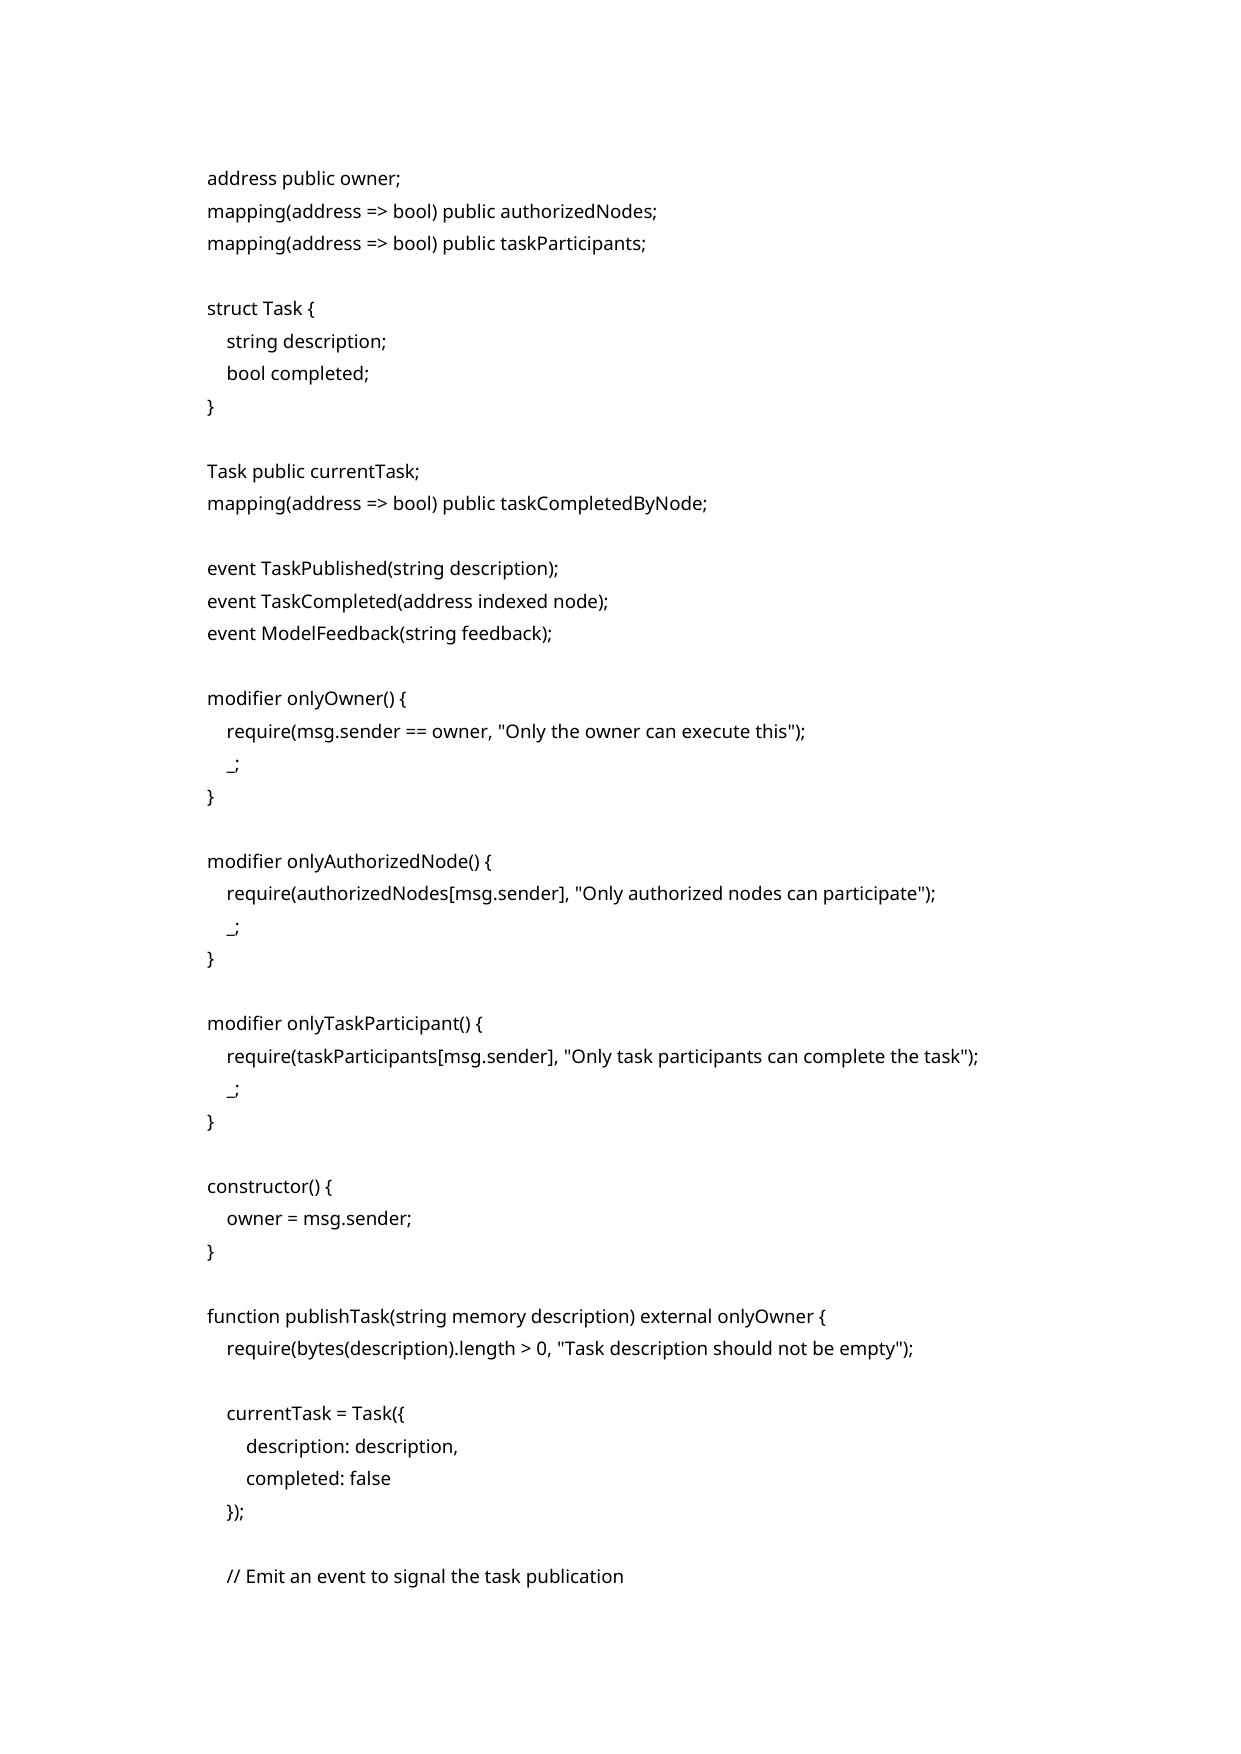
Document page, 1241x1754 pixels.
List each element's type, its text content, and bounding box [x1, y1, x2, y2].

text require(bytes(description).length > 0, "Task description should not be empty"); [187, 1332, 1053, 1364]
text modifier onlyOwner() { [187, 682, 1053, 714]
text string description; [187, 324, 1053, 357]
text event TaskPublished(string description); [187, 552, 1053, 584]
text } [187, 1104, 1053, 1137]
text constructor() { [187, 1169, 1053, 1202]
text _; [187, 747, 1053, 779]
text Task public currentTask; [187, 454, 1053, 487]
text modifier onlyAuthorizedNode() { [187, 844, 1053, 877]
text } [187, 779, 1053, 812]
text mapping(address => bool) public authorizedNodes; [187, 194, 1053, 227]
text // Emit an event to signal the task publication [187, 1559, 1053, 1592]
text } [187, 942, 1053, 974]
text _; [187, 1072, 1053, 1104]
text function publishTask(string memory description) external onlyOwner { [187, 1299, 1053, 1332]
text event ModelFeedback(string feedback); [187, 617, 1053, 649]
text description: description, [187, 1429, 1053, 1462]
text struct Task { [187, 292, 1053, 324]
text require(authorizedNodes[msg.sender], "Only authorized nodes can participate"); [187, 877, 1053, 909]
text event TaskCompleted(address indexed node); [187, 584, 1053, 617]
text _; [187, 909, 1053, 942]
text require(taskParticipants[msg.sender], "Only task participants can complete the task"); [187, 1039, 1053, 1072]
text owner = msg.sender; [187, 1202, 1053, 1234]
text }); [187, 1494, 1053, 1527]
text currentTask = Task({ [187, 1397, 1053, 1429]
text bool completed; [187, 357, 1053, 389]
text } [187, 1234, 1053, 1267]
text } [187, 389, 1053, 422]
text completed: false [187, 1462, 1053, 1494]
text modifier onlyTaskParticipant() { [187, 1007, 1053, 1039]
text require(msg.sender == owner, "Only the owner can execute this"); [187, 714, 1053, 747]
text address public owner; [187, 162, 1053, 194]
text mapping(address => bool) public taskParticipants; [187, 227, 1053, 259]
text mapping(address => bool) public taskCompletedByNode; [187, 487, 1053, 519]
